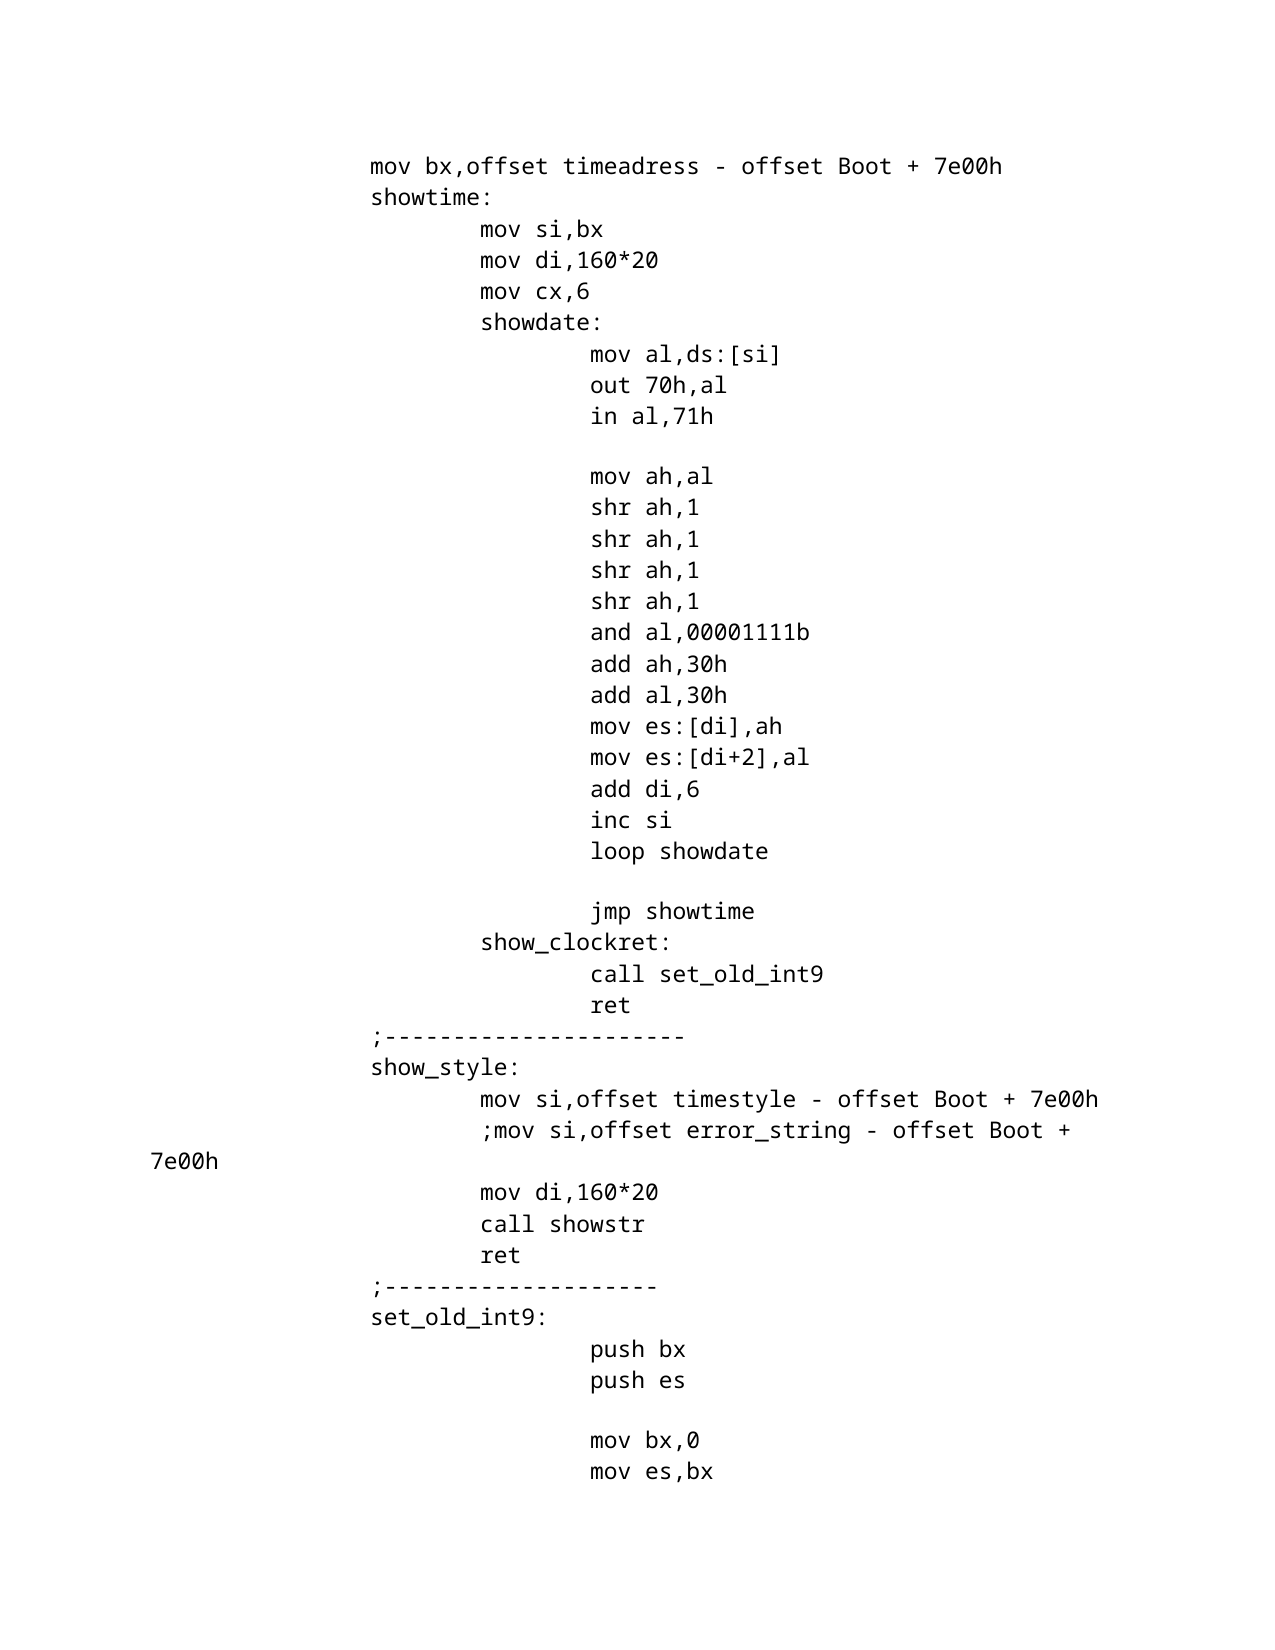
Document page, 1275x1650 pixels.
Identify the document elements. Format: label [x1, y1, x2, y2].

text [150, 150, 1125, 1486]
